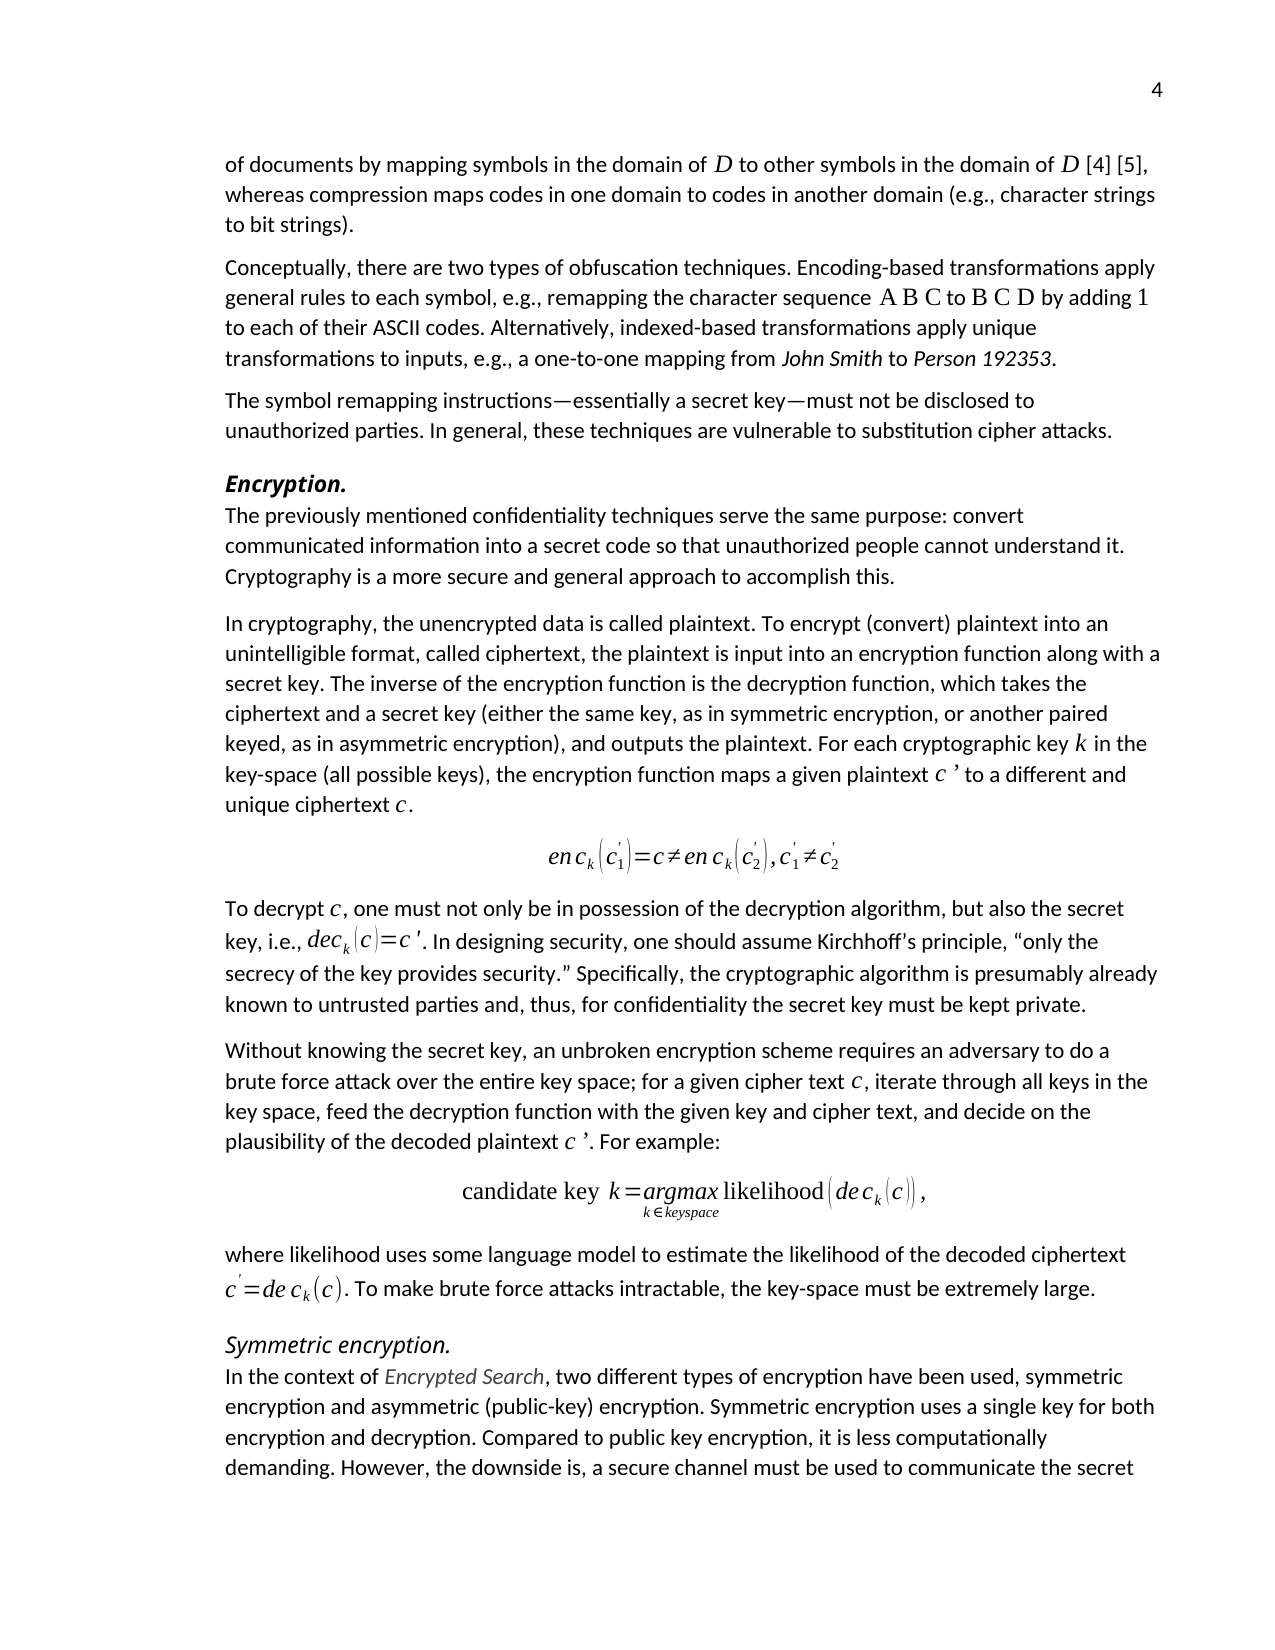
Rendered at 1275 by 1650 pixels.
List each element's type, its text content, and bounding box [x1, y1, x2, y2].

subtitle Symmetric encryption. [225, 1328, 1162, 1360]
text The symbol remapping instructions—essentially a secret key—must not be disclosed to unauthorized parties. In general, these techniques are vulnerable to substitution cipher attacks. [225, 386, 1162, 445]
text Without knowing the secret key, an unbroken encryption scheme requires an adversary to do a brute force attack over the entire key space; for a given cipher text , iterate through all keys in the key space, feed the decryption function with the given key and cipher text, and decide on the plausibility of the decoded plaintext . For example: [225, 1037, 1162, 1155]
subtitle Encryption. [225, 468, 1162, 499]
text where likelihood uses some language model to estimate the likelihood of the decoded ciphertext . To make brute force attacks intractable, the key-space must be extremely large. [225, 1240, 1162, 1306]
text The previously mentioned confidentiality techniques serve the same purpose: convert communicated information into a secret code so that unauthorized people cannot understand it. Cryptography is a more secure and general approach to accomplish this. [225, 501, 1162, 590]
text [225, 150, 1162, 238]
text Conceptually, there are two types of obfuscation techniques. Encoding-based transformations apply general rules to each symbol, e.g., remapping the character sequence to by adding to each of their ASCII codes. Alternatively, indexed-based transformations apply unique transformations to inputs, e.g., a one-to-one mapping from John Smith to Person 192353. [225, 253, 1162, 372]
text In cryptography, the unencrypted data is called plaintext. To encrypt (convert) plaintext into an unintelligible format, called ciphertext, the plaintext is input into an encryption function along with a secret key. The inverse of the encryption function is the decryption function, which takes the ciphertext and a secret key (either the same key, as in symmetric encryption, or another paired keyed, as in asymmetric encryption), and outputs the plaintext. For each cryptographic key in the key-space (all possible keys), the encryption function maps a given plaintext to a different and unique ciphertext . [225, 609, 1162, 818]
text To decrypt , one must not only be in possession of the decryption algorithm, but also the secret key, i.e., . In designing security, one should assume Kirchhoff’s principle, “only the secrecy of the key provides security.” Specifically, the cryptographic algorithm is presumably already known to untrusted parties and, thus, for confidentiality the secret key must be kept private. [225, 894, 1162, 1018]
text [225, 1362, 1162, 1481]
